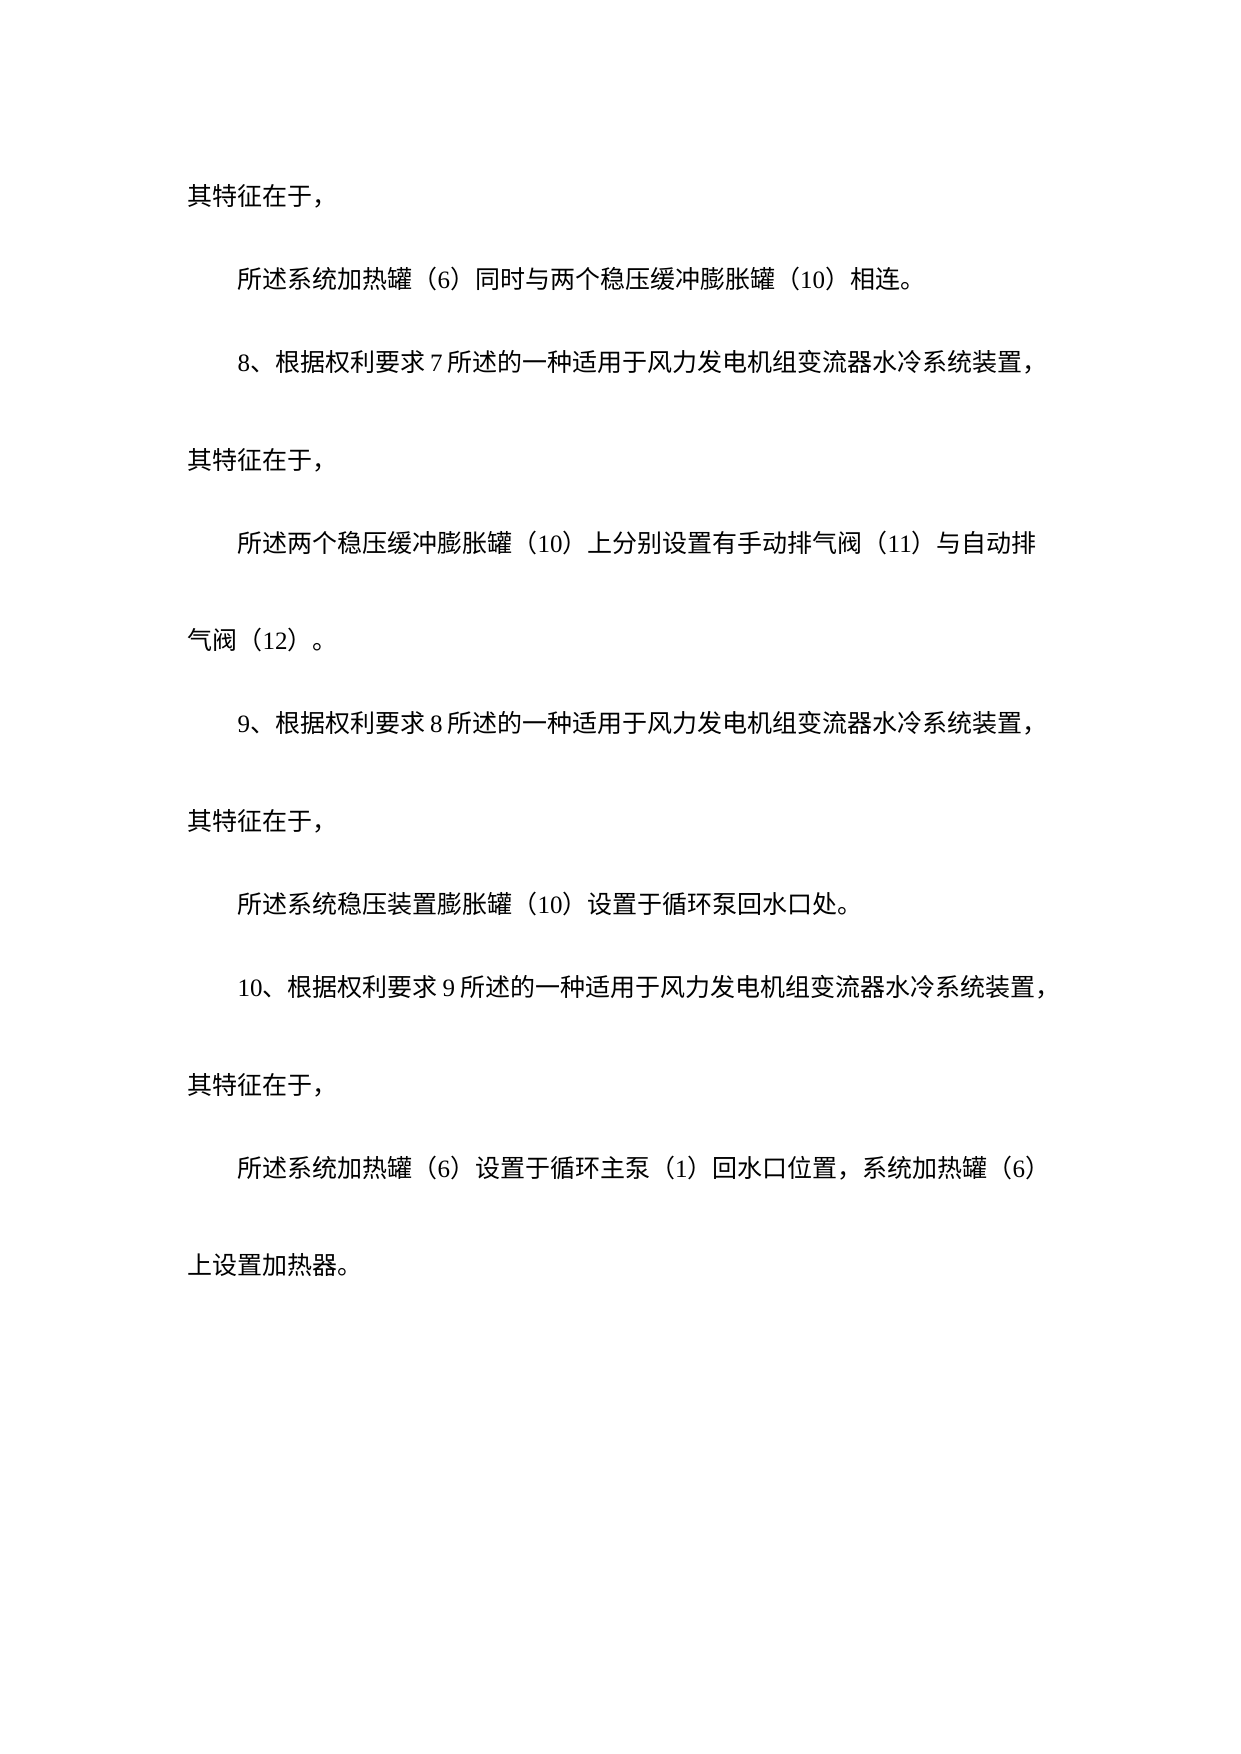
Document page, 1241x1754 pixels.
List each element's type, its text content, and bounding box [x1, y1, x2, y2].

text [187, 162, 1053, 227]
text 所述两个稳压缓冲膨胀罐（10）上分别设置有手动排气阀（11）与自动排气阀（12）。 [187, 509, 1053, 671]
text 所述系统加热罐（6）同时与两个稳压缓冲膨胀罐（10）相连。 [187, 245, 1053, 310]
text 所述系统加热罐（6）设置于循环主泵（1）回水口位置，系统加热罐（6）上设置加热器。 [187, 1134, 1053, 1296]
text 所述系统稳压装置膨胀罐（10）设置于循环泵回水口处。 [187, 870, 1053, 935]
text 9、根据权利要求8所述的一种适用于风力发电机组变流器水冷系统装置，其特征在于， [187, 689, 1053, 852]
text 10、根据权利要求9所述的一种适用于风力发电机组变流器水冷系统装置，其特征在于， [187, 953, 1053, 1116]
text 8、根据权利要求7所述的一种适用于风力发电机组变流器水冷系统装置，其特征在于， [187, 328, 1053, 491]
